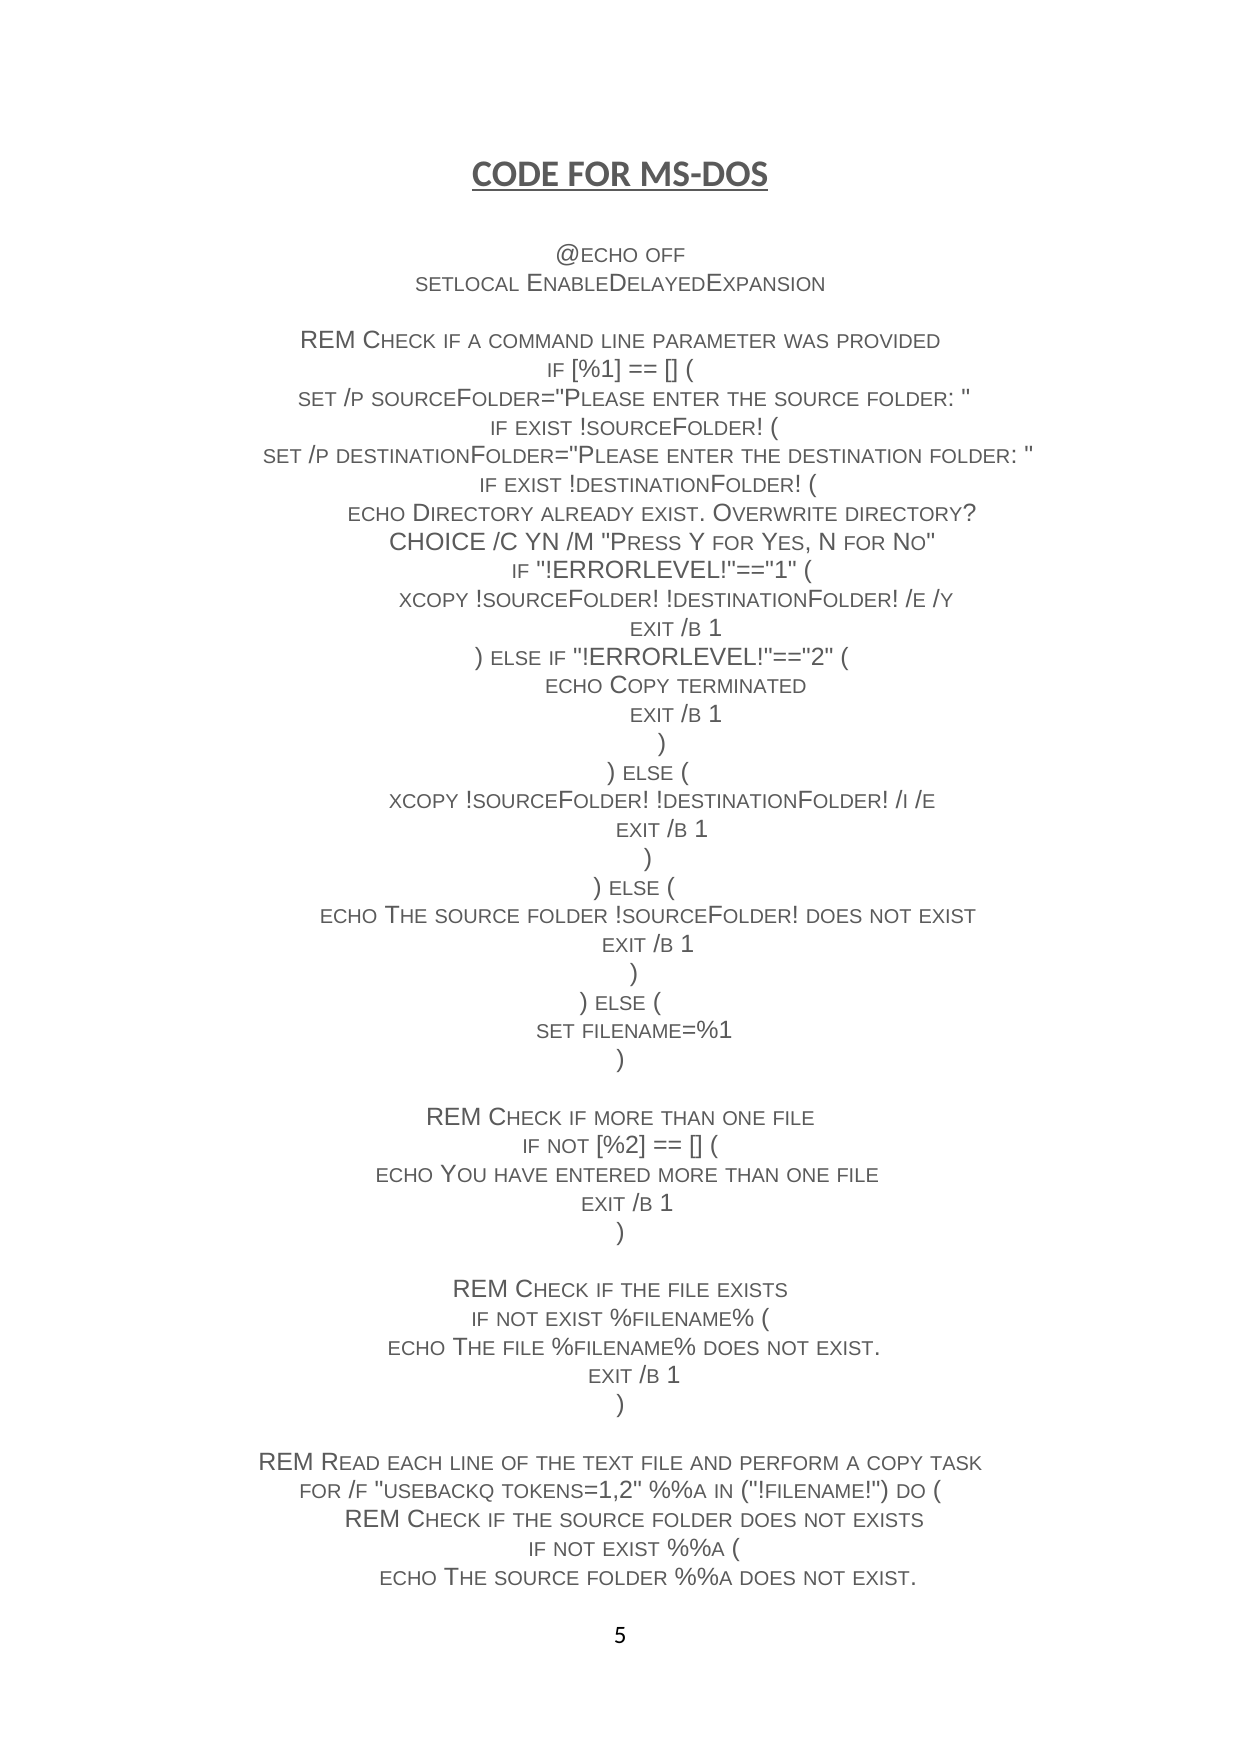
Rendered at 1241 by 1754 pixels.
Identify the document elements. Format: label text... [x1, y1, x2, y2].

text exit /b 1 [150, 1188, 1090, 1216]
text exit /b 1 [150, 699, 1090, 728]
text set /p destinationFolder="Please enter the destination folder: " [150, 440, 1090, 469]
text REM Check if the file exists [150, 1274, 1090, 1303]
text if exist !sourceFolder! ( [150, 411, 1090, 440]
text xcopy !sourceFolder! !destinationFolder! /e /y [150, 584, 1090, 613]
text if "!ERRORLEVEL!"=="1" ( [150, 555, 1090, 584]
text for /f "usebackq tokens=1,2" %%a in ("!filename!") do ( [150, 1475, 1090, 1504]
text REM Check if a command line parameter was provided [150, 325, 1090, 354]
text ) else if "!ERRORLEVEL!"=="2" ( [150, 641, 1090, 670]
text ) [150, 1389, 1090, 1418]
text if not [%2] == [] ( [150, 1130, 1090, 1159]
text set /p sourceFolder="Please enter the source folder: " [150, 383, 1090, 411]
text xcopy !sourceFolder! !destinationFolder! /i /e [150, 785, 1090, 814]
text ) else ( [150, 986, 1090, 1015]
text REM Check if the source folder does not exists [150, 1504, 1090, 1533]
text echo The source folder !sourceFolder! does not exist [150, 900, 1090, 929]
text echo Directory already exist. Overwrite directory? [150, 498, 1090, 526]
text REM Check if more than one file [150, 1101, 1090, 1130]
text if not exist %%a ( [150, 1533, 1090, 1561]
text exit /b 1 [150, 1360, 1090, 1389]
text exit /b 1 [150, 613, 1090, 641]
text echo The source folder %%a does not exist. [150, 1561, 1090, 1590]
text setlocal EnableDelayedExpansion [150, 268, 1090, 296]
text REM Read each line of the text file and perform a copy task [150, 1446, 1090, 1475]
text set filename=%1 [150, 1015, 1090, 1044]
text ) [150, 1216, 1090, 1245]
text if not exist %filename% ( [150, 1303, 1090, 1331]
text @echo off [150, 239, 1090, 268]
text ) [150, 1044, 1090, 1073]
text exit /b 1 [150, 929, 1090, 958]
text ) else ( [150, 756, 1090, 785]
text ) [150, 958, 1090, 986]
text echo Copy terminated [150, 670, 1090, 699]
text ) [150, 843, 1090, 871]
text echo You have entered more than one file [150, 1159, 1090, 1188]
text CODE FOR MS-DOS [150, 150, 1090, 196]
text CHOICE /C YN /M "Press Y for Yes, N for No" [150, 526, 1090, 555]
text echo The file %filename% does not exist. [150, 1331, 1090, 1360]
text if [%1] == [] ( [150, 354, 1090, 383]
text if exist !destinationFolder! ( [150, 469, 1090, 498]
text exit /b 1 [150, 814, 1090, 843]
text ) else ( [150, 871, 1090, 900]
text ) [150, 728, 1090, 756]
